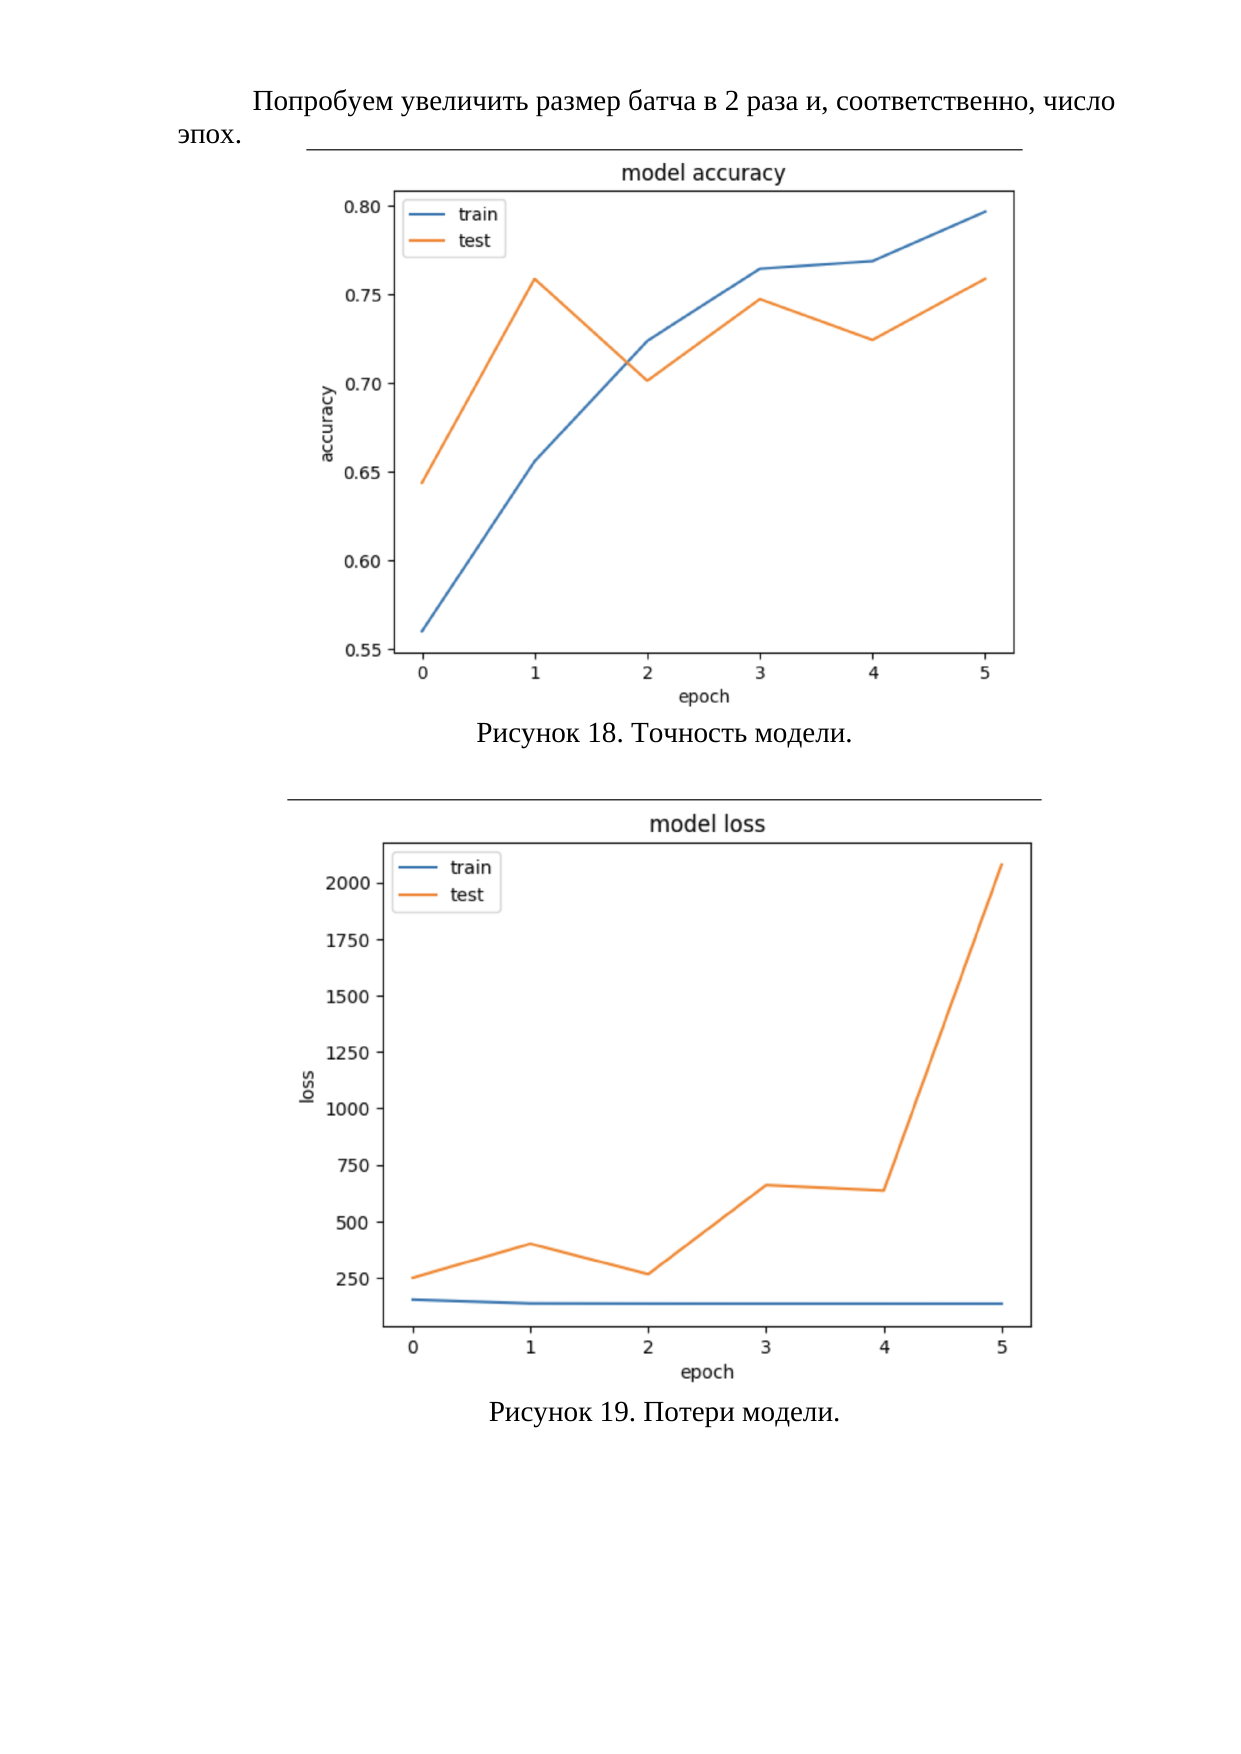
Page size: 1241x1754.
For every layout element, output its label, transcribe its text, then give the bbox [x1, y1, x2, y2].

text Рисунок 18. Точность модели. [177, 716, 1152, 749]
picture [287, 799, 1042, 1395]
text Рисунок 19. Потери модели. [177, 1394, 1152, 1428]
picture [306, 149, 1023, 716]
text Попробуем увеличить размер батча в 2 раза и, соответственно, число эпох. [177, 83, 1152, 150]
